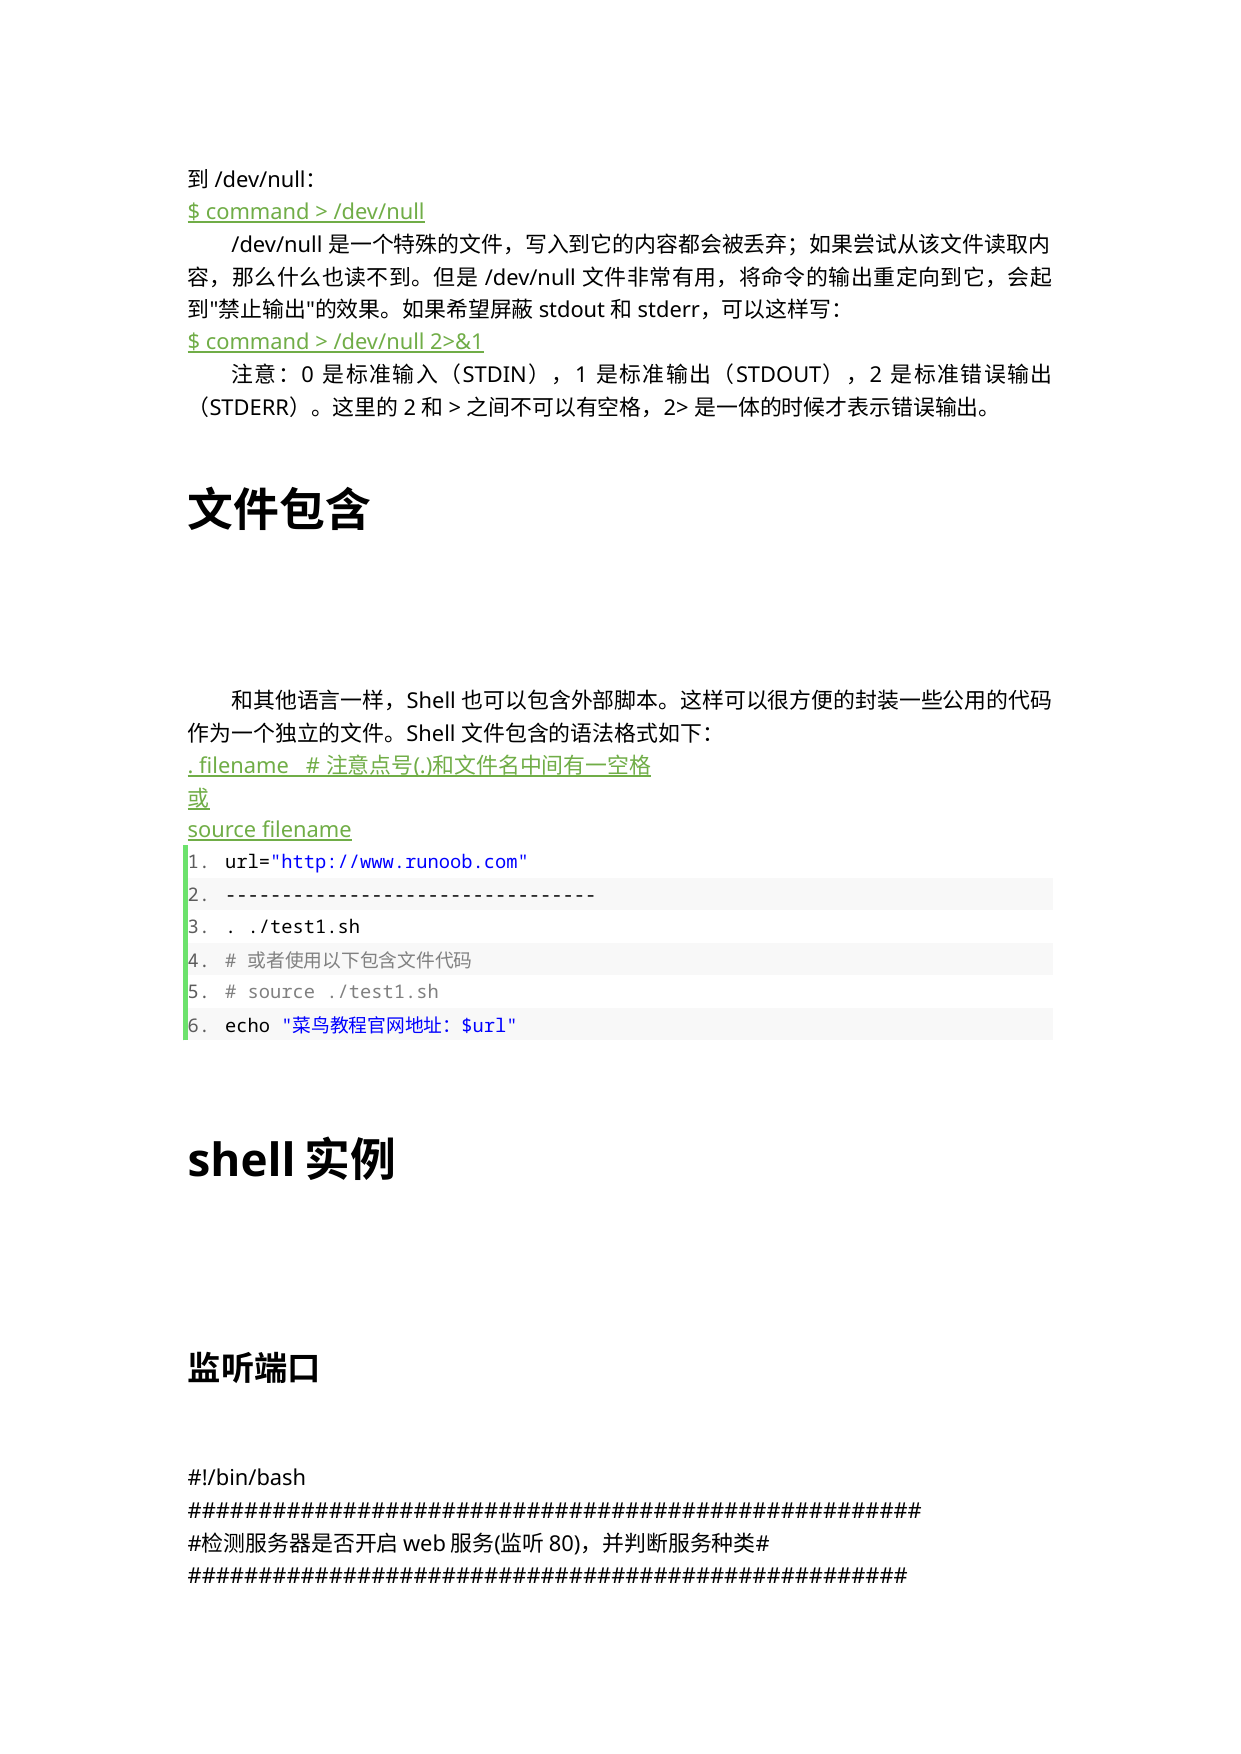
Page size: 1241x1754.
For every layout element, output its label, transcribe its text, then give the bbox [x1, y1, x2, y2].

text ################################################### [187, 1558, 1053, 1591]
text source filename [187, 813, 1053, 845]
text 和其他语言一样，Shell 也可以包含外部脚本。这样可以很方便的封装一些公用的代码作为一个独立的文件。Shell 文件包含的语法格式如下： [187, 683, 1053, 748]
subtitle shell实例 [187, 1108, 1053, 1206]
list # 或者使用以下包含文件代码 [188, 943, 1053, 975]
list # source ./test1.sh [188, 975, 1053, 1008]
list . ./test1.sh [188, 910, 1053, 943]
text $ command > /dev/null [187, 194, 1053, 227]
list echo "菜鸟教程官网地址：$url" [188, 1008, 1053, 1040]
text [187, 162, 1053, 194]
subtitle 监听端口 [187, 1334, 1053, 1399]
subtitle 文件包含 [187, 457, 1053, 555]
text #################################################### [187, 1493, 1053, 1526]
list --------------------------------- [188, 878, 1053, 910]
text . filename # 注意点号(.)和文件名中间有一空格 [187, 748, 1053, 780]
text #检测服务器是否开启web服务(监听80)，并判断服务种类# [187, 1526, 1053, 1558]
text 或 [187, 780, 1053, 813]
text 注意：0 是标准输入（STDIN），1 是标准输出（STDOUT），2 是标准错误输出（STDERR）。这里的 2 和 > 之间不可以有空格，2> 是一体的时候才表示错误输出。 [187, 357, 1053, 422]
text $ command > /dev/null 2>&1 [187, 324, 1053, 357]
text #!/bin/bash [187, 1461, 1053, 1493]
text /dev/null 是一个特殊的文件，写入到它的内容都会被丢弃；如果尝试从该文件读取内容，那么什么也读不到。但是 /dev/null 文件非常有用，将命令的输出重定向到它，会起到"禁止输出"的效果。如果希望屏蔽 stdout 和 stderr，可以这样写： [187, 227, 1053, 324]
list url="http://www.runoob.com" [188, 845, 1053, 878]
